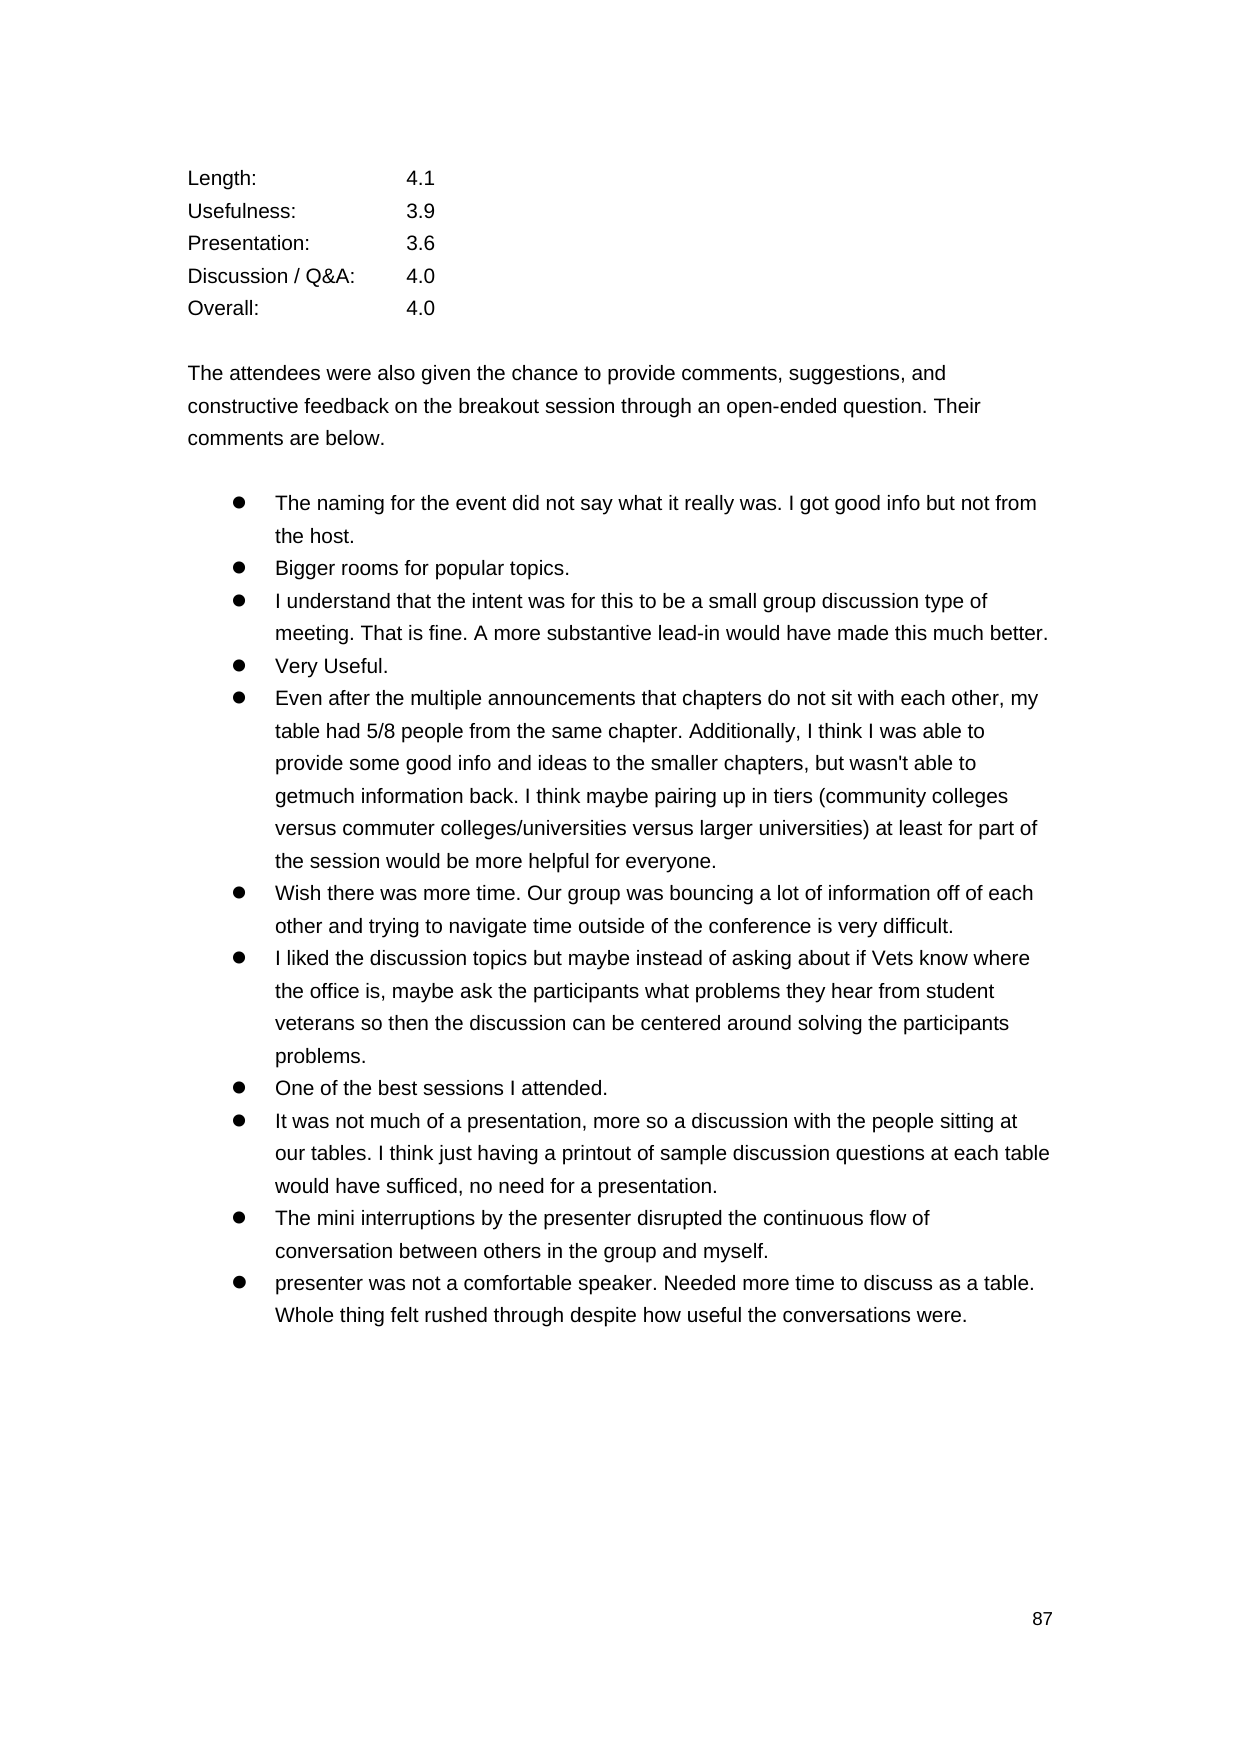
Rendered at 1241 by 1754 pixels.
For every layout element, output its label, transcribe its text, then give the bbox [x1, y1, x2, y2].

text Presentation: 3.6 [187, 227, 1053, 259]
text Discussion / Q&A: 4.0 [187, 259, 1053, 292]
list Even after the multiple announcements that chapters do not sit with each other, my table had 5/8 people from the same chapter. Additionally, I think I was able to provide some good info and ideas to the smaller chapters, but wasn't able to getmuch information back. I think maybe pairing up in tiers (community colleges versus commuter colleges/universities versus larger universities) at least for part of the session would be more helpful for everyone. [231, 682, 1053, 877]
list I understand that the intent was for this to be a small group discussion type of meeting. That is fine. A more substantive lead-in would have made this much better. [231, 584, 1053, 649]
list Bigger rooms for popular topics. [231, 552, 1053, 584]
list Wish there was more time. Our group was bouncing a lot of information off of each other and trying to navigate time outside of the conference is very difficult. [231, 877, 1053, 942]
list Very Useful. [231, 649, 1053, 682]
text Usefulness: 3.9 [187, 194, 1053, 227]
list I liked the discussion topics but maybe instead of asking about if Vets know where the office is, maybe ask the participants what problems they hear from student veterans so then the discussion can be centered around solving the participants problems. [231, 942, 1053, 1072]
text Overall: 4.0 [187, 292, 1053, 324]
text The attendees were also given the chance to provide comments, suggestions, and constructive feedback on the breakout session through an open-ended question. Their comments are below. [187, 357, 1053, 454]
list It was not much of a presentation, more so a discussion with the people sitting at our tables. I think just having a printout of sample discussion questions at each table would have sufficed, no need for a presentation. [231, 1104, 1053, 1202]
text Length: 4.1 [187, 162, 1053, 194]
list The naming for the event did not say what it really was. I got good info but not from the host. [231, 487, 1053, 552]
list presenter was not a comfortable speaker. Needed more time to discuss as a table. Whole thing felt rushed through despite how useful the conversations were. [231, 1267, 1053, 1332]
list One of the best sessions I attended. [231, 1072, 1053, 1104]
list The mini interruptions by the presenter disrupted the continuous flow of conversation between others in the group and myself. [231, 1202, 1053, 1267]
